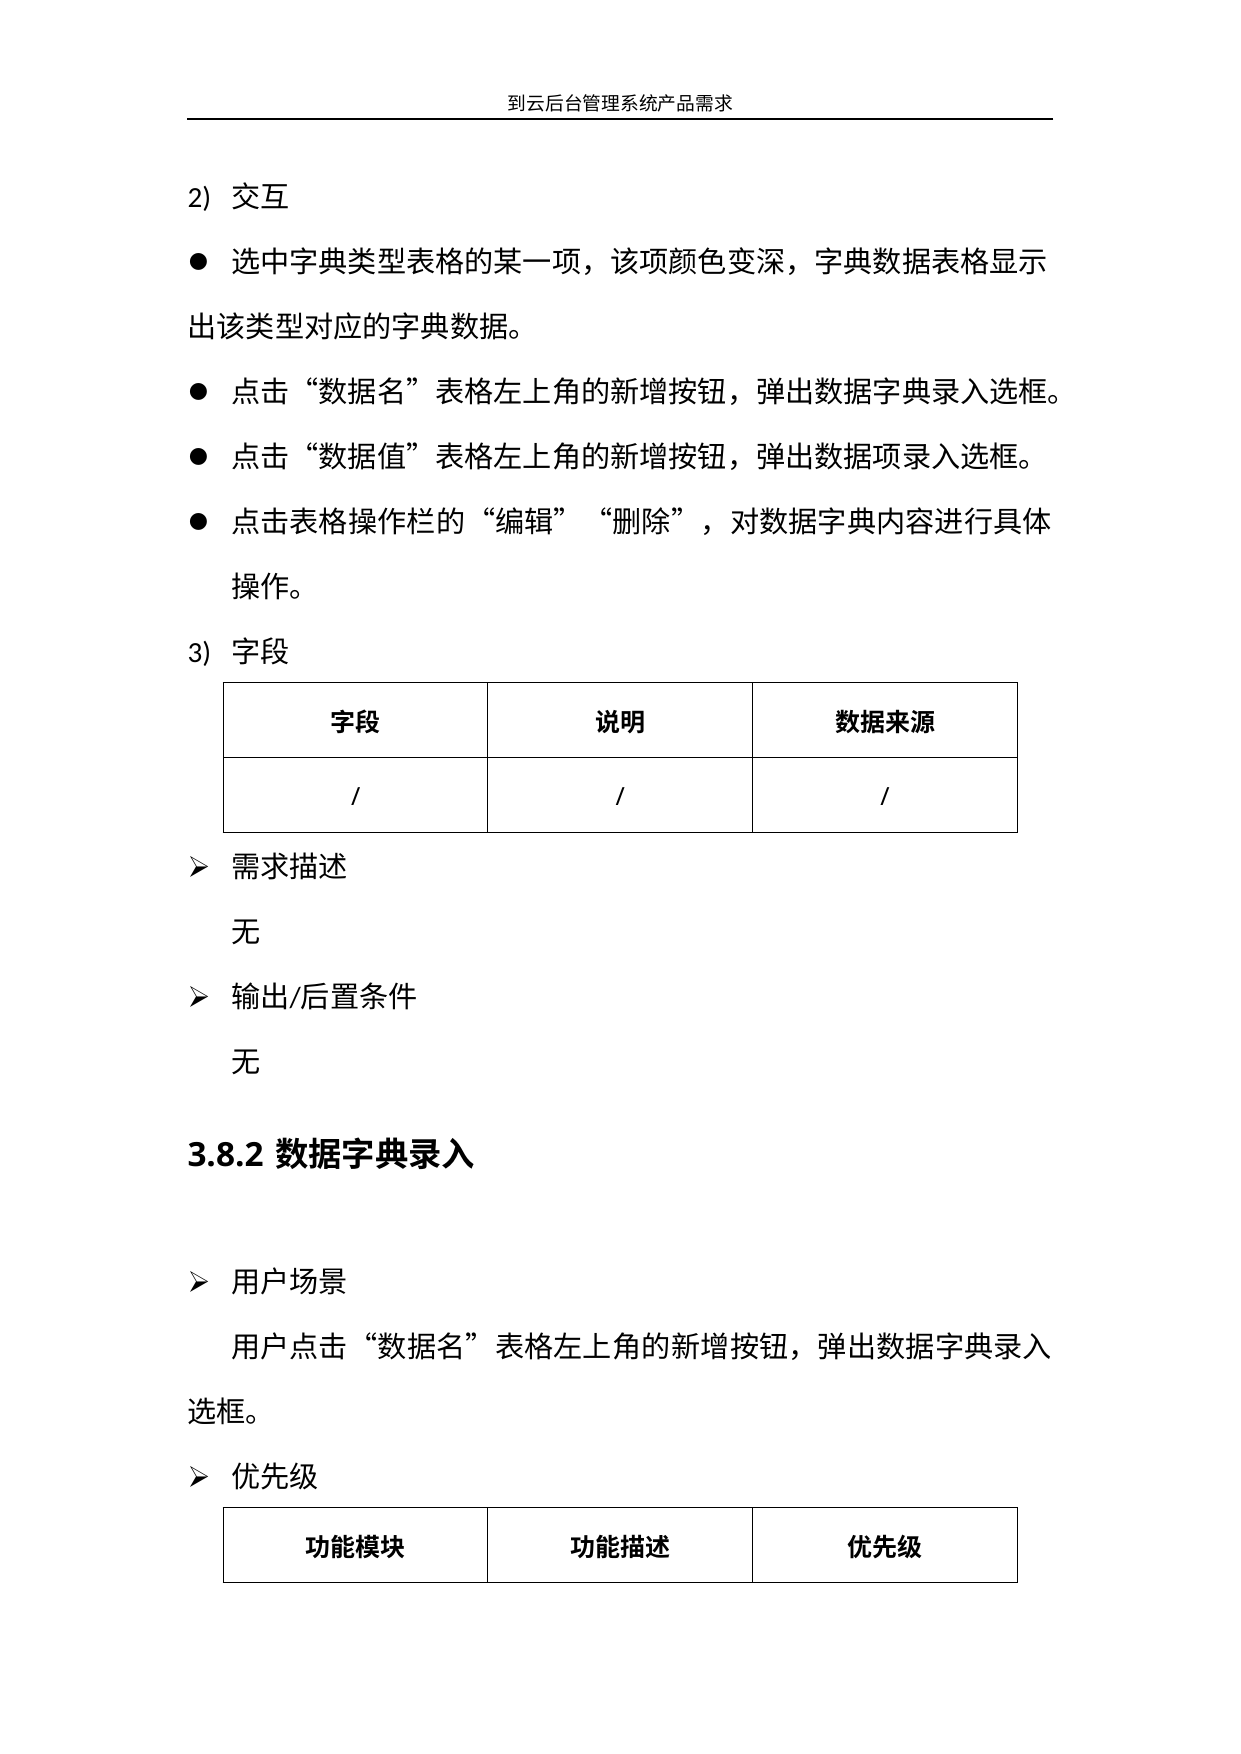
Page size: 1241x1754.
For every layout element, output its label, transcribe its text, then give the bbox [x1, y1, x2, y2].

table_header 优先级 [753, 1508, 1017, 1582]
list 点击表格操作栏的“编辑”“删除”，对数据字典内容进行具体操作。 [187, 487, 1053, 617]
list 点击“数据值”表格左上角的新增按钮，弹出数据项录入选框。 [187, 422, 1053, 487]
list 输出/后置条件 [187, 963, 1053, 1028]
table_header 说明 [488, 683, 752, 757]
subtitle 数据字典录入 [187, 1120, 1053, 1185]
table_header 数据来源 [753, 683, 1017, 757]
text 用户点击“数据名”表格左上角的新增按钮，弹出数据字典录入选框。 [187, 1312, 1053, 1442]
text 无 [231, 1028, 1053, 1093]
list 交互 [187, 162, 1053, 227]
table_header 功能模块 [224, 1508, 487, 1582]
list 选中字典类型表格的某一项，该项颜色变深，字典数据表格显示 [187, 227, 1053, 292]
text 出该类型对应的字典数据。 [187, 292, 1053, 357]
list 点击“数据名”表格左上角的新增按钮，弹出数据字典录入选框。 [187, 357, 1053, 422]
table_header 功能描述 [488, 1508, 752, 1582]
list 需求描述 [187, 833, 1053, 898]
table_cell / [753, 758, 1017, 832]
text 无 [187, 898, 1053, 963]
table_cell / [488, 758, 752, 832]
list 用户场景 [187, 1247, 1053, 1312]
table_header 字段 [224, 683, 487, 757]
list 字段 [187, 617, 1053, 682]
list 优先级 [187, 1442, 1053, 1507]
table_cell / [224, 758, 487, 832]
